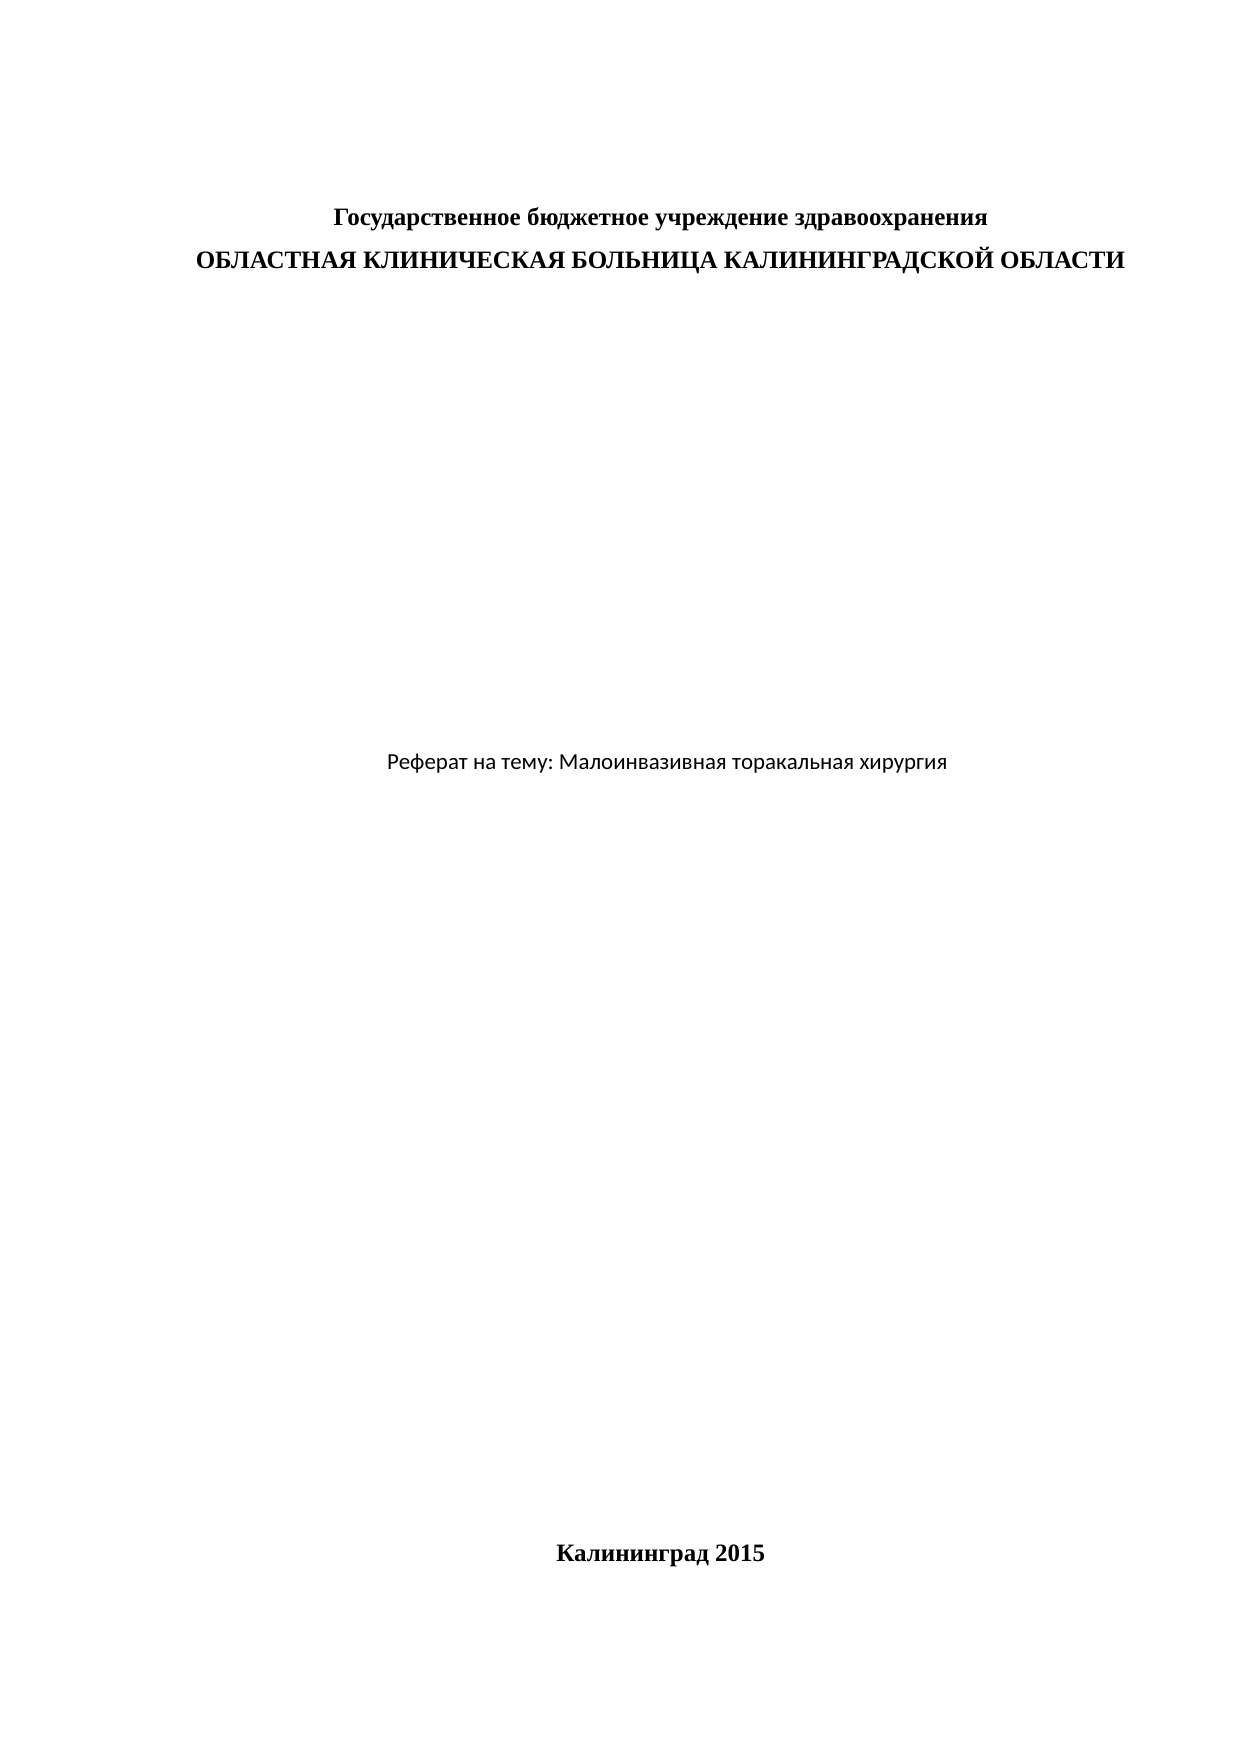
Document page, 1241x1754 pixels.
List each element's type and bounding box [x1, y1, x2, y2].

table_header [177, 118, 1152, 1634]
